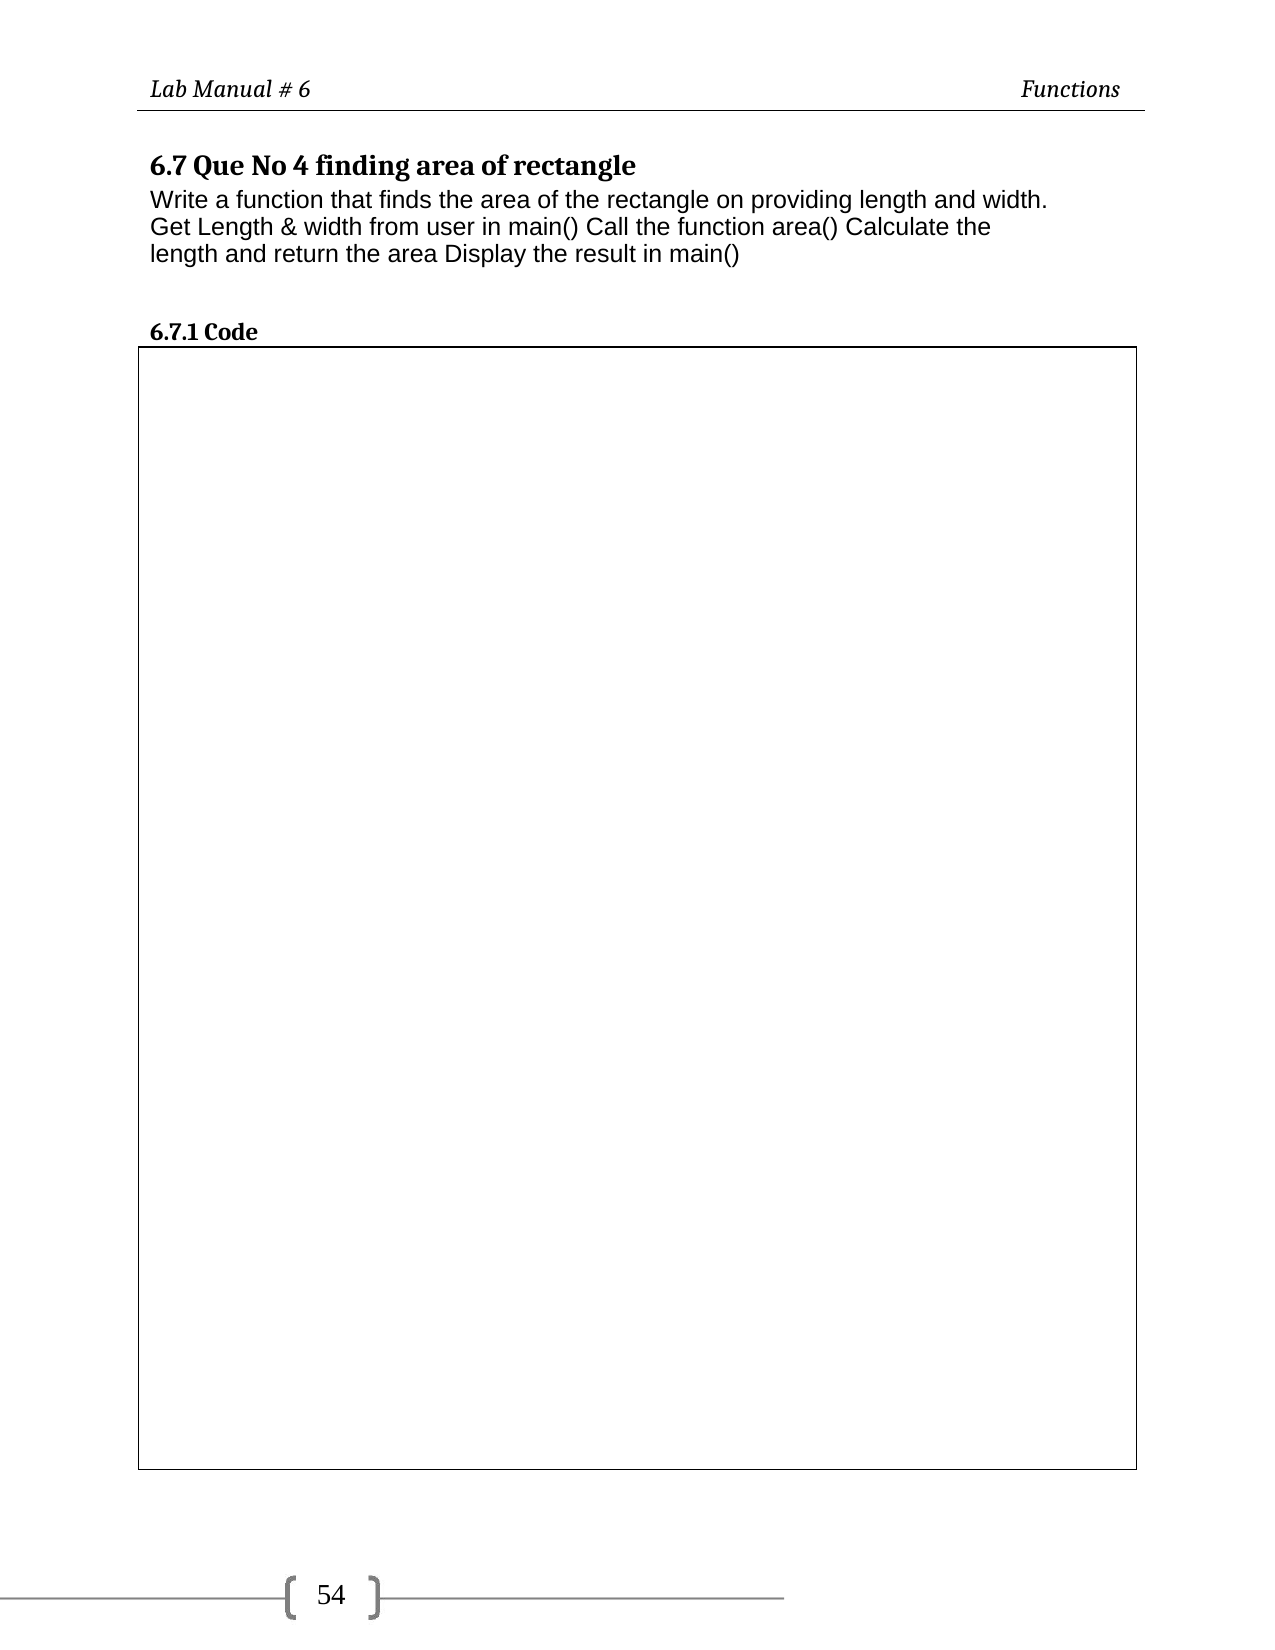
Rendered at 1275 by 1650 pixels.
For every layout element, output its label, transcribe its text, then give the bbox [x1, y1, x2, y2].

text Lab Manual # 6 Functions [150, 75, 1125, 103]
text 54 [150, 1554, 1125, 1611]
text 6.7 Que No 4 finding area of rectangle [150, 149, 1125, 182]
picture [0, 1568, 785, 1627]
text 6.7.1 Code [150, 318, 1125, 346]
text Write a function that finds the area of the rectangle on providing length and width. Get Length & width from user in main() Call the function area() Calculate the length and return the area Display the result in main() [150, 187, 1050, 268]
